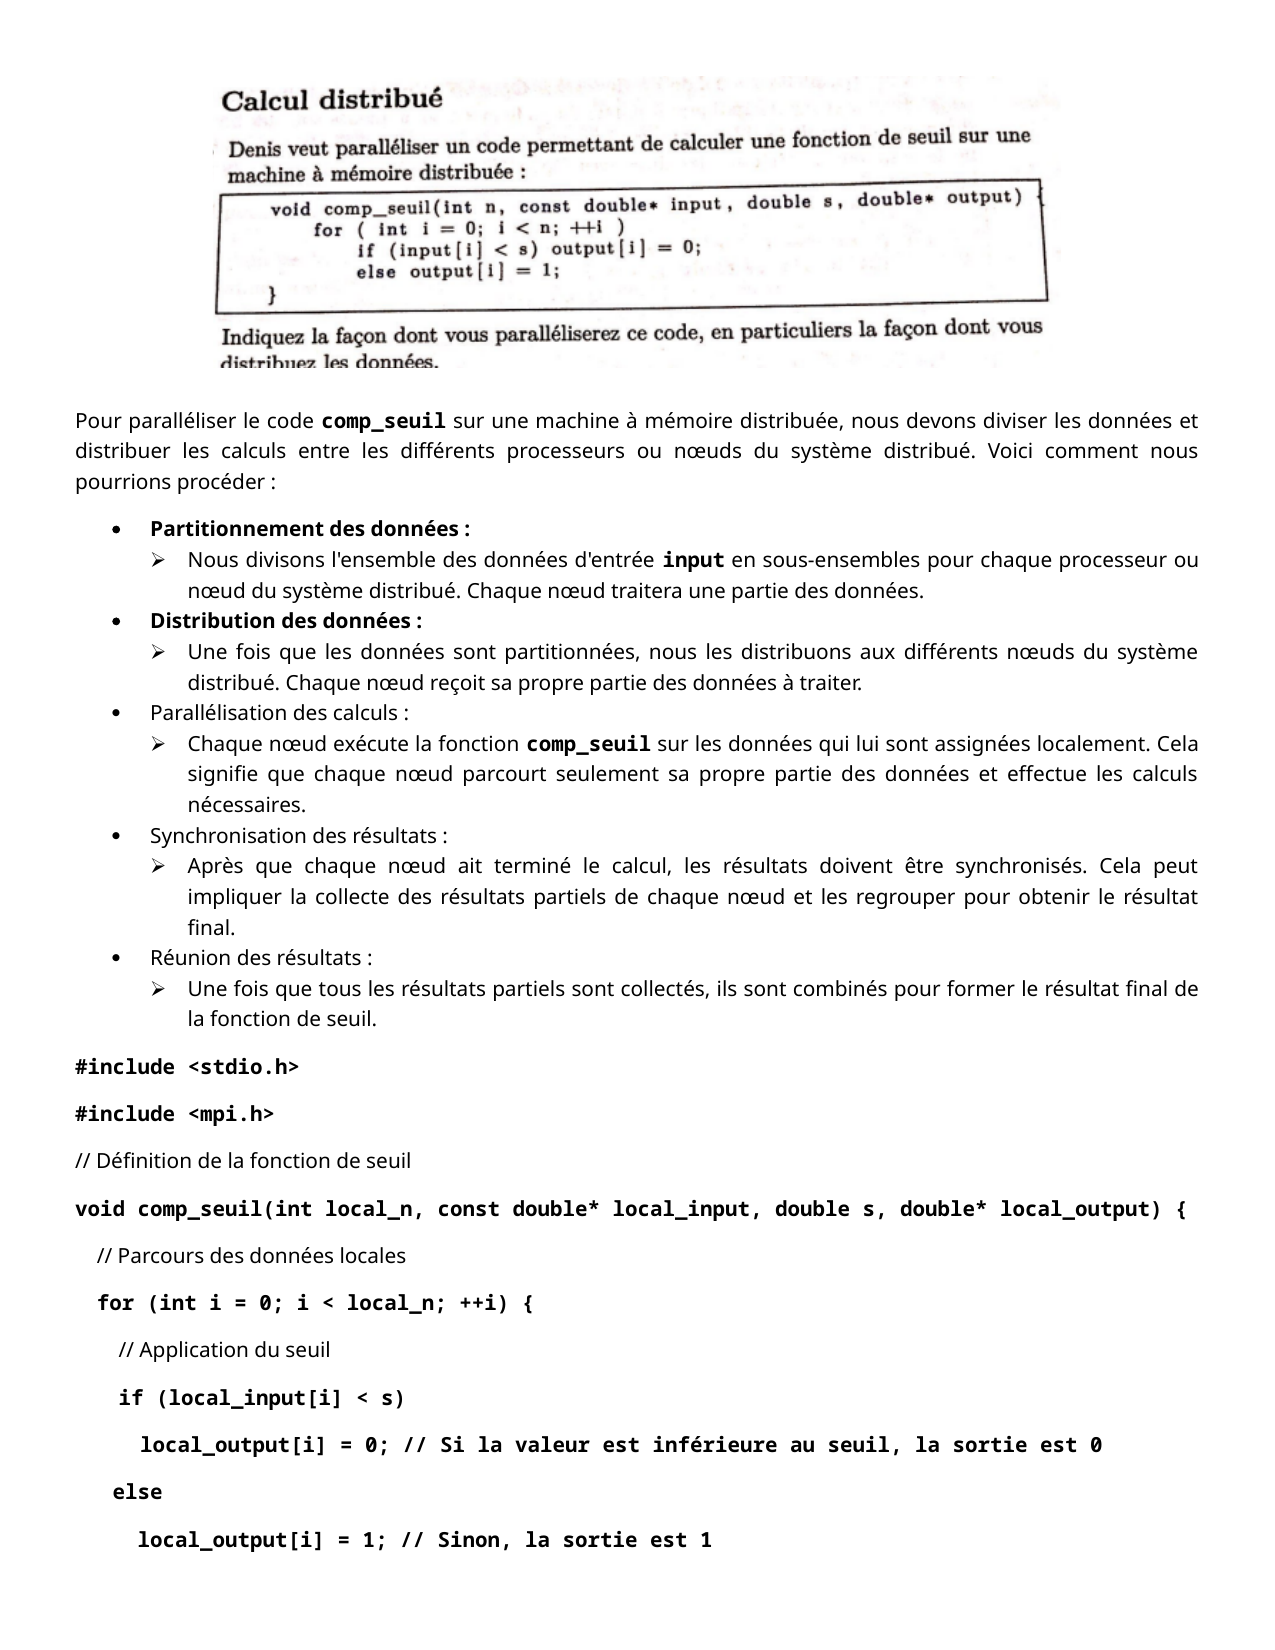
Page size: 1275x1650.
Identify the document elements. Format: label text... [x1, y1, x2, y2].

text // Parcours des données locales [75, 1241, 1200, 1269]
list Nous divisons l'ensemble des données d'entrée input en sous-ensembles pour chaque processeur ou nœud du système distribué. Chaque nœud traitera une partie des données. [150, 545, 1200, 604]
text Pour paralléliser le code comp_seuil sur une machine à mémoire distribuée, nous devons diviser les données et distribuer les calculs entre les différents processeurs ou nœuds du système distribué. Voici comment nous pourrions procéder : [75, 406, 1200, 496]
list Parallélisation des calculs : [112, 698, 1200, 727]
list Réunion des résultats : [112, 943, 1200, 972]
text local_output[i] = 0; // Si la valeur est inférieure au seuil, la sortie est 0 [75, 1430, 1200, 1459]
text // Définition de la fonction de seuil [75, 1146, 1200, 1175]
text local_output[i] = 1; // Sinon, la sortie est 1 [75, 1525, 1200, 1553]
text if (local_input[i] < s) [75, 1383, 1200, 1411]
list Une fois que les données sont partitionnées, nous les distribuons aux différents nœuds du système distribué. Chaque nœud reçoit sa propre partie des données à traiter. [150, 637, 1200, 696]
list Partitionnement des données : [112, 514, 1200, 543]
list Après que chaque nœud ait terminé le calcul, les résultats doivent être synchronisés. Cela peut impliquer la collecte des résultats partiels de chaque nœud et les regrouper pour obtenir le résultat final. [150, 851, 1200, 941]
text #include <stdio.h> [75, 1052, 1200, 1080]
list Synchronisation des résultats : [112, 821, 1200, 849]
text #include <mpi.h> [75, 1099, 1200, 1128]
picture [211, 76, 1061, 366]
list Une fois que tous les résultats partiels sont collectés, ils sont combinés pour former le résultat final de la fonction de seuil. [150, 974, 1200, 1033]
list Distribution des données : [112, 606, 1200, 635]
text else [75, 1477, 1200, 1506]
list Chaque nœud exécute la fonction comp_seuil sur les données qui lui sont assignées localement. Cela signifie que chaque nœud parcourt seulement sa propre partie des données et effectue les calculs nécessaires. [150, 729, 1200, 819]
text // Application du seuil [75, 1336, 1200, 1364]
text for (int i = 0; i < local_n; ++i) { [75, 1288, 1200, 1317]
text void comp_seuil(int local_n, const double* local_input, double s, double* local_output) { [75, 1194, 1200, 1222]
